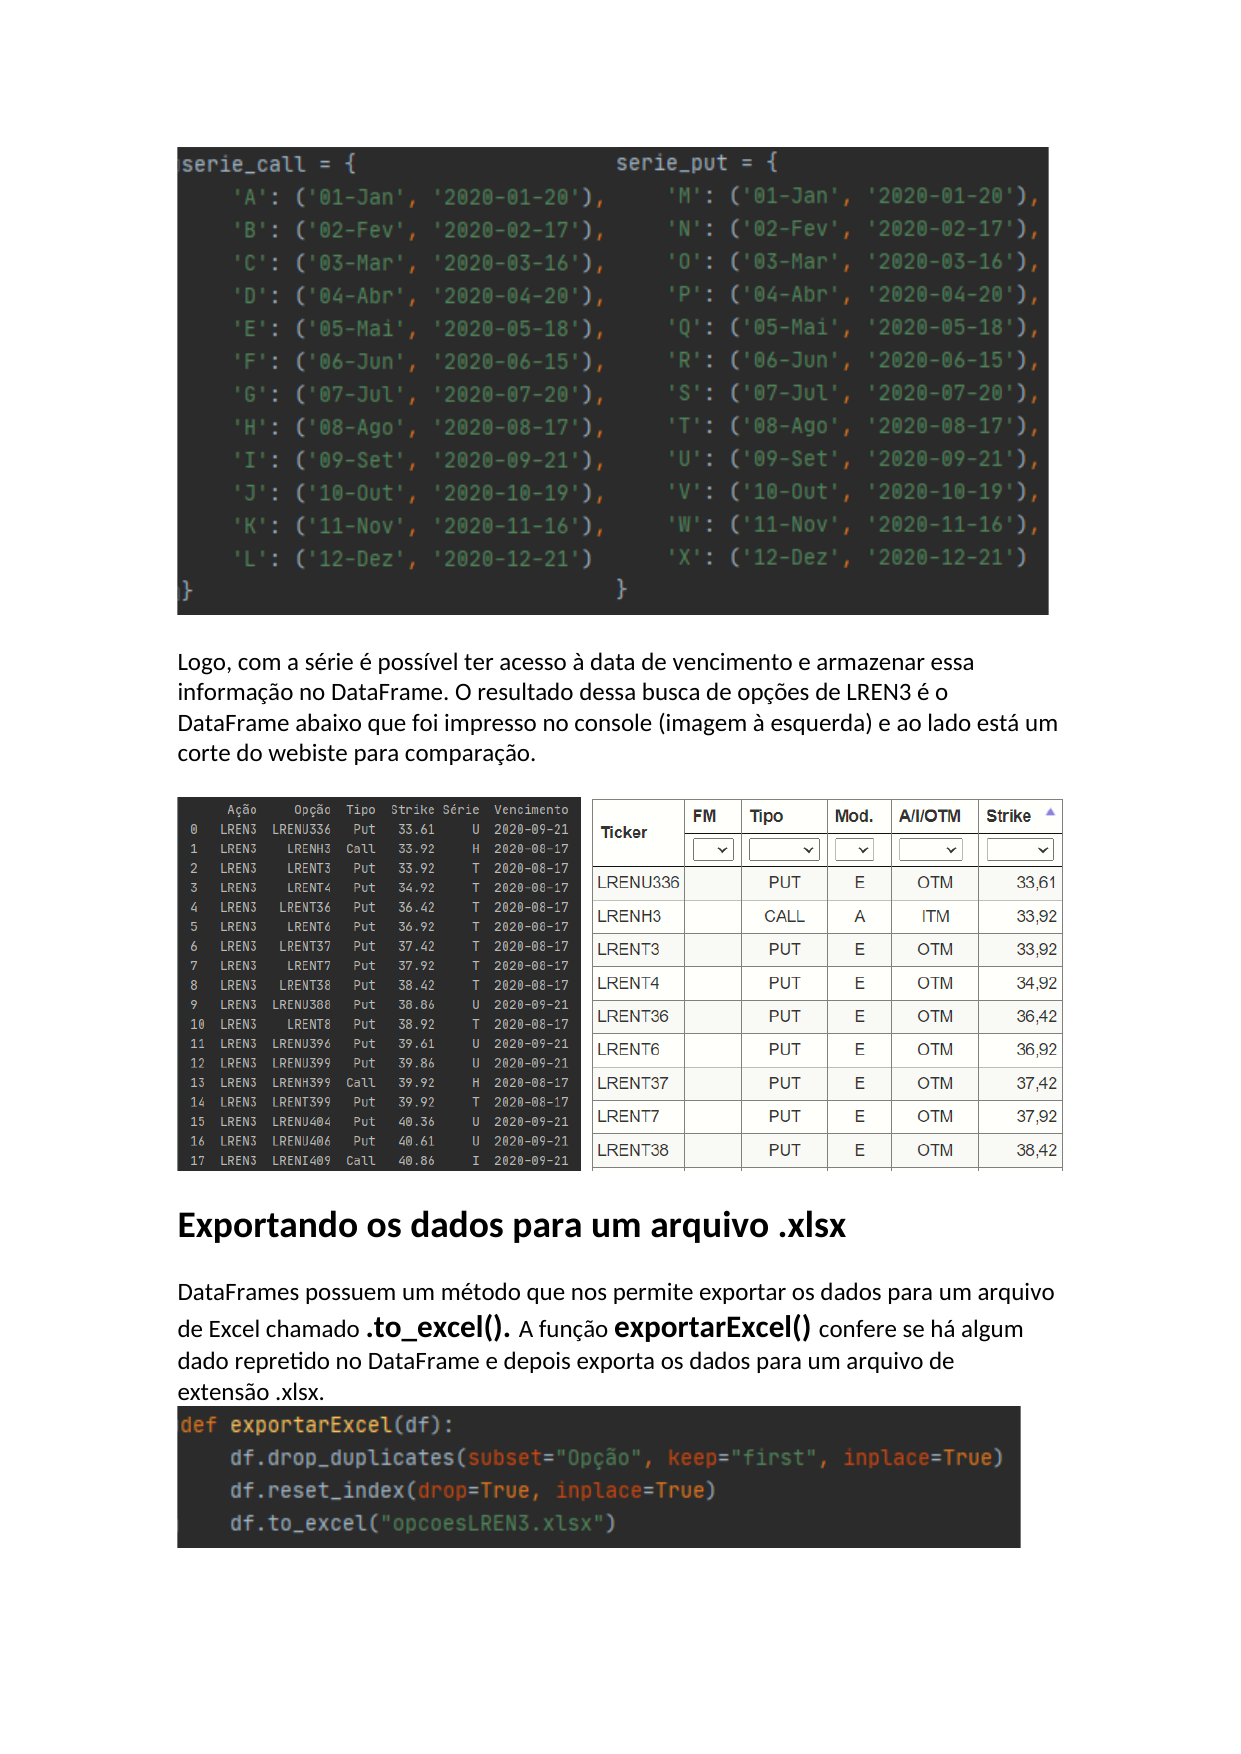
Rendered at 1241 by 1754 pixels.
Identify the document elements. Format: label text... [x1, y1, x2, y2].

text Logo, com a série é possível ter acesso à data de vencimento e armazenar essa informação no DataFrame. O resultado dessa busca de opções de LREN3 é o DataFrame abaixo que foi impresso no console (imagem à esquerda) e ao lado está um corte do webiste para comparação. [177, 646, 1063, 768]
picture [177, 1406, 1021, 1548]
picture [177, 797, 1063, 1171]
subtitle Exportando os dados para um arquivo .xlsx [177, 1201, 1063, 1247]
picture [177, 147, 1049, 615]
text DataFrames possuem um método que nos permite exportar os dados para um arquivo de Excel chamado .to_excel(). A função exportarExcel() confere se há algum dado repretido no DataFrame e depois exporta os dados para um arquivo de extensão .xlsx. [177, 1276, 1063, 1406]
